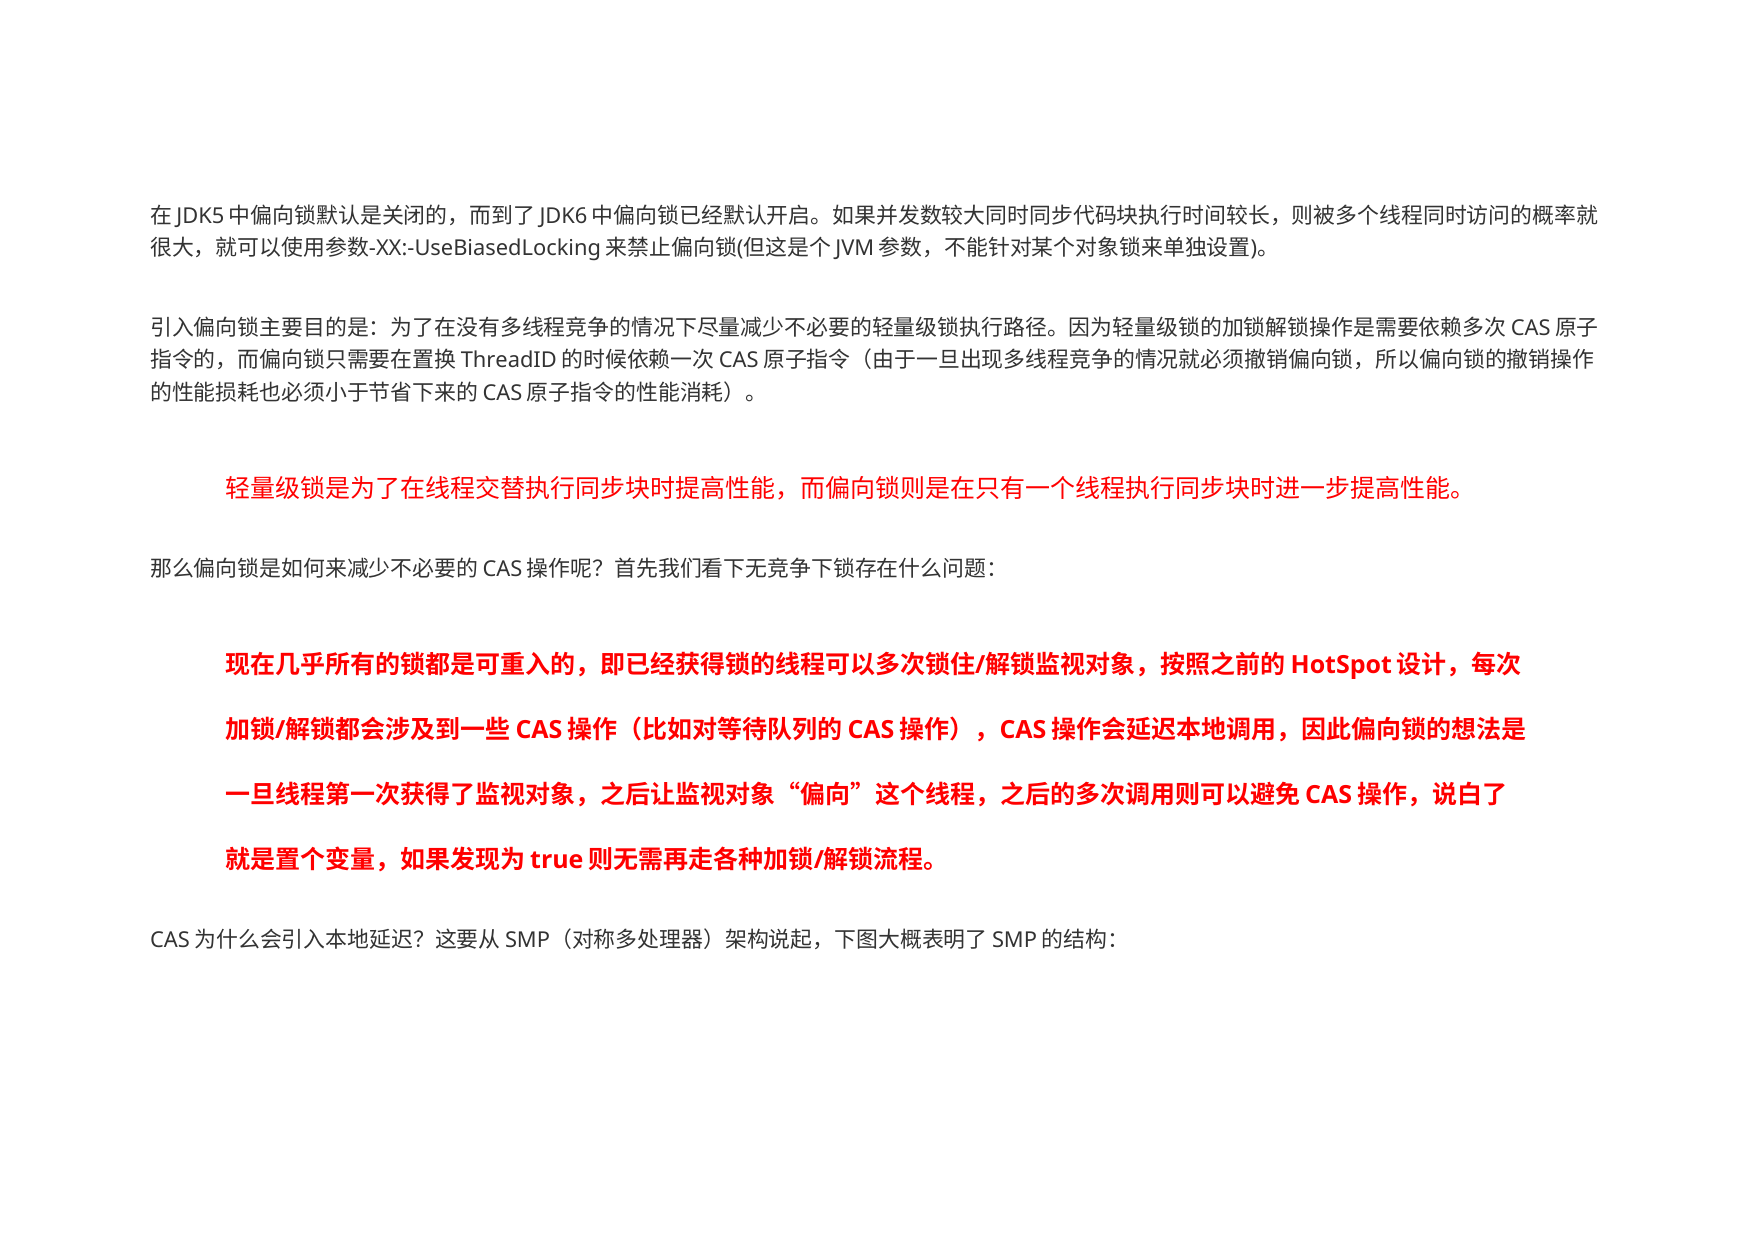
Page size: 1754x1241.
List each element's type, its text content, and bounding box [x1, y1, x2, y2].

text 引入偏向锁主要目的是：为了在没有多线程竞争的情况下尽量减少不必要的轻量级锁执行路径。因为轻量级锁的加锁解锁操作是需要依赖多次CAS原子指令的，而偏向锁只需要在置换ThreadID的时候依赖一次CAS原子指令（由于一旦出现多线程竞争的情况就必须撤销偏向锁，所以偏向锁的撤销操作的性能损耗也必须小于节省下来的CAS原子指令的性能消耗）。 [150, 310, 1604, 407]
text 轻量级锁是为了在线程交替执行同步块时提高性能，而偏向锁则是在只有一个线程执行同步块时进一步提高性能。 [225, 454, 1529, 519]
text 那么偏向锁是如何来减少不必要的CAS操作呢？首先我们看下无竞争下锁存在什么问题： [527, 551, 1604, 583]
text CAS为什么会引入本地延迟？这要从SMP（对称多处理器）架构说起，下图大概表明了SMP的结构： [150, 921, 1604, 954]
text 现在几乎所有的锁都是可重入的，即已经获得锁的线程可以多次锁住/解锁监视对象，按照之前的HotSpot设计，每次加锁/解锁都会涉及到一些CAS操作（比如对等待队列的CAS操作），CAS操作会延迟本地调用，因此偏向锁的想法是 一旦线程第一次获得了监视对象，之后让监视对象“偏向”这个线程，之后的多次调用则可以避免CAS操作，说白了就是置个变量，如果发现为true则无需再走各种加锁/解锁流程。 [225, 746, 1529, 890]
text 在JDK5中偏向锁默认是关闭的，而到了JDK6中偏向锁已经默认开启。如果并发数较大同时同步代码块执行时间较长，则被多个线程同时访问的概率就很大，就可以使用参数-XX:-UseBiasedLocking来禁止偏向锁(但这是个JVM参数，不能针对某个对象锁来单独设置)。 [150, 198, 1604, 263]
text 现在几乎所有的锁都是可重入的，即已经获得锁的线程可以多次锁住/解锁监视对象，按照之前的HotSpot设计，每次加锁/解锁都会涉及到一些CAS操作（比如对等待队列的CAS操作），CAS操作会延迟本地调用，因此偏向锁的想法是 一旦线程第一次获得了监视对象，之后让监视对象“偏向”这个线程，之后的多次调用则可以避免CAS操作，说白了就是置个变量，如果发现为true则无需再走各种加锁/解锁流程。 [225, 630, 1529, 712]
